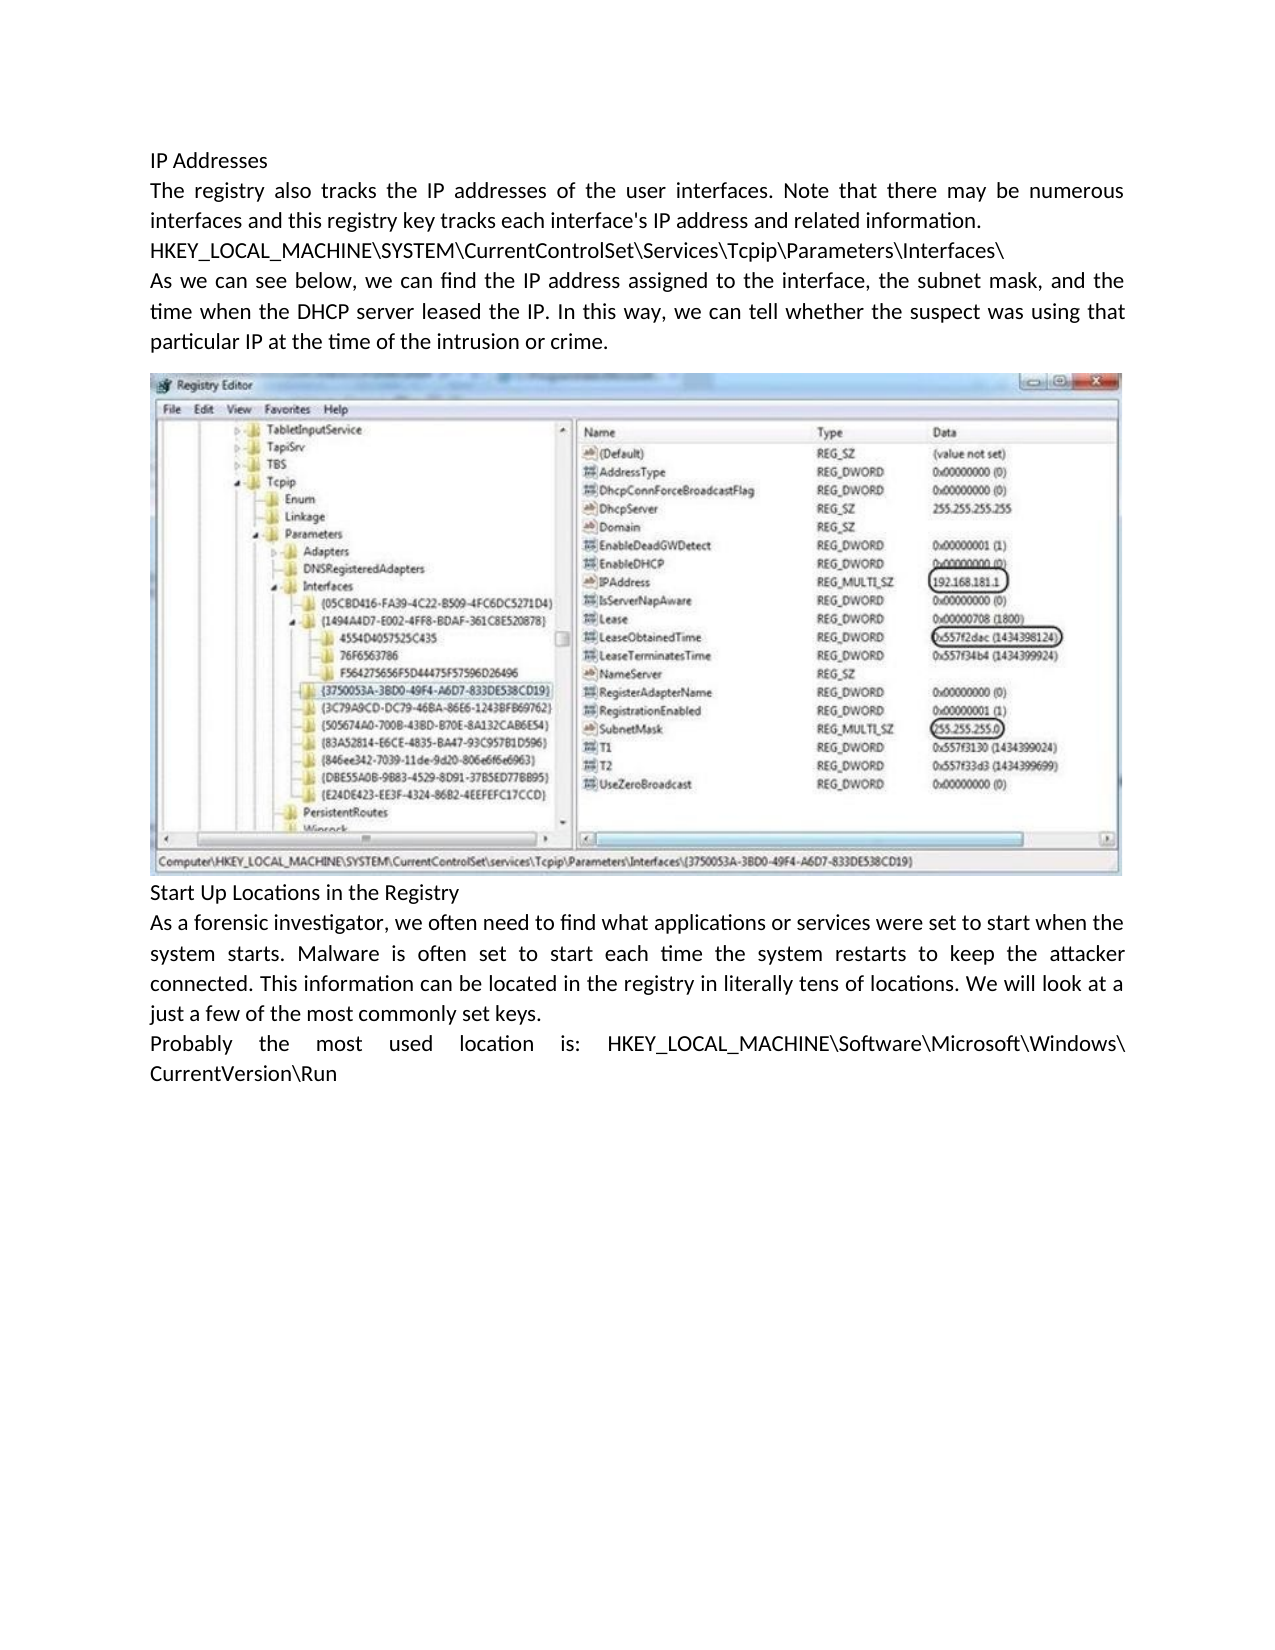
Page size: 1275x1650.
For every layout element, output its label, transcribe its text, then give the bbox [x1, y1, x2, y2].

text As a forensic investigator, we often need to find what applications or services were set to start when the system starts. Malware is often set to start each time the system restarts to keep the attacker connected. This information can be located in the registry in literally tens of locations. We will look at a just a few of the most commonly set keys. [150, 908, 1126, 1027]
text HKEY_LOCAL_MACHINE\SYSTEM\CurrentControlSet\Services\Tcpip\Parameters\Interfaces\ [150, 236, 1126, 264]
text As we can see below, we can find the IP address assigned to the interface, the subnet mask, and the time when the DHCP server leased the IP. In this way, we can tell whether the suspect was using that particular IP at the time of the intrusion or crime. [150, 267, 1126, 355]
picture [150, 373, 1123, 876]
text IP Addresses [150, 146, 1126, 174]
text Probably the most used location is: HKEY_LOCAL_MACHINE\Software\Microsoft\Windows\CurrentVersion\Run [150, 1029, 1126, 1088]
text The registry also tracks the IP addresses of the user interfaces. Note that there may be numerous interfaces and this registry key tracks each interface's IP address and related information. [150, 176, 1126, 234]
